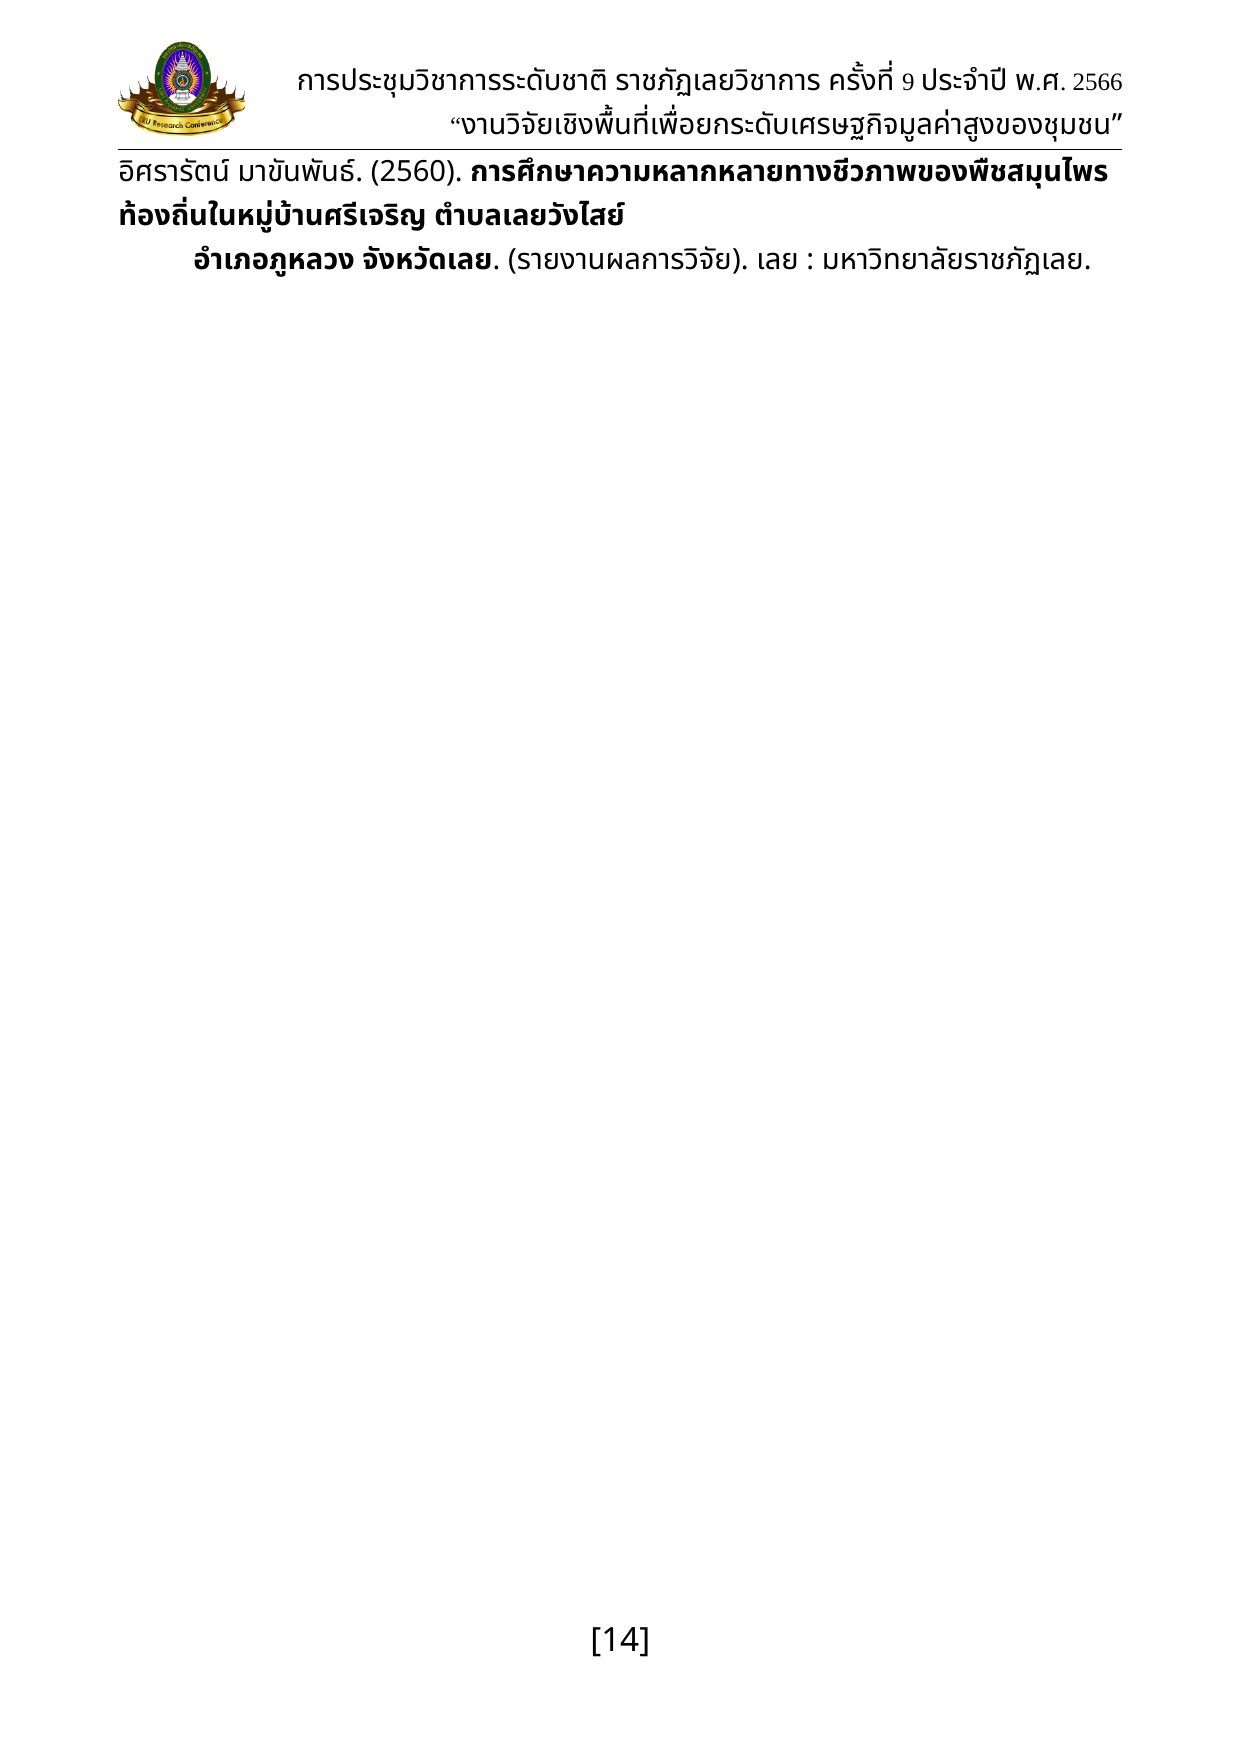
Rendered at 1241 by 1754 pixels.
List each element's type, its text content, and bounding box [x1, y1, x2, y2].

text อิศรารัตน์ มาขันพันธ์. (2560). การศึกษาความหลากหลายทางชีวภาพของพืชสมุนไพรท้องถิ่นในหมู่บ้านศรีเจริญ ตำบลเลยวังไสย์ อำเภอภูหลวง จังหวัดเลย. (รายงานผลการวิจัย). เลย : มหาวิทยาลัยราชภัฏเลย. [118, 150, 1122, 283]
picture [116, 40, 245, 134]
